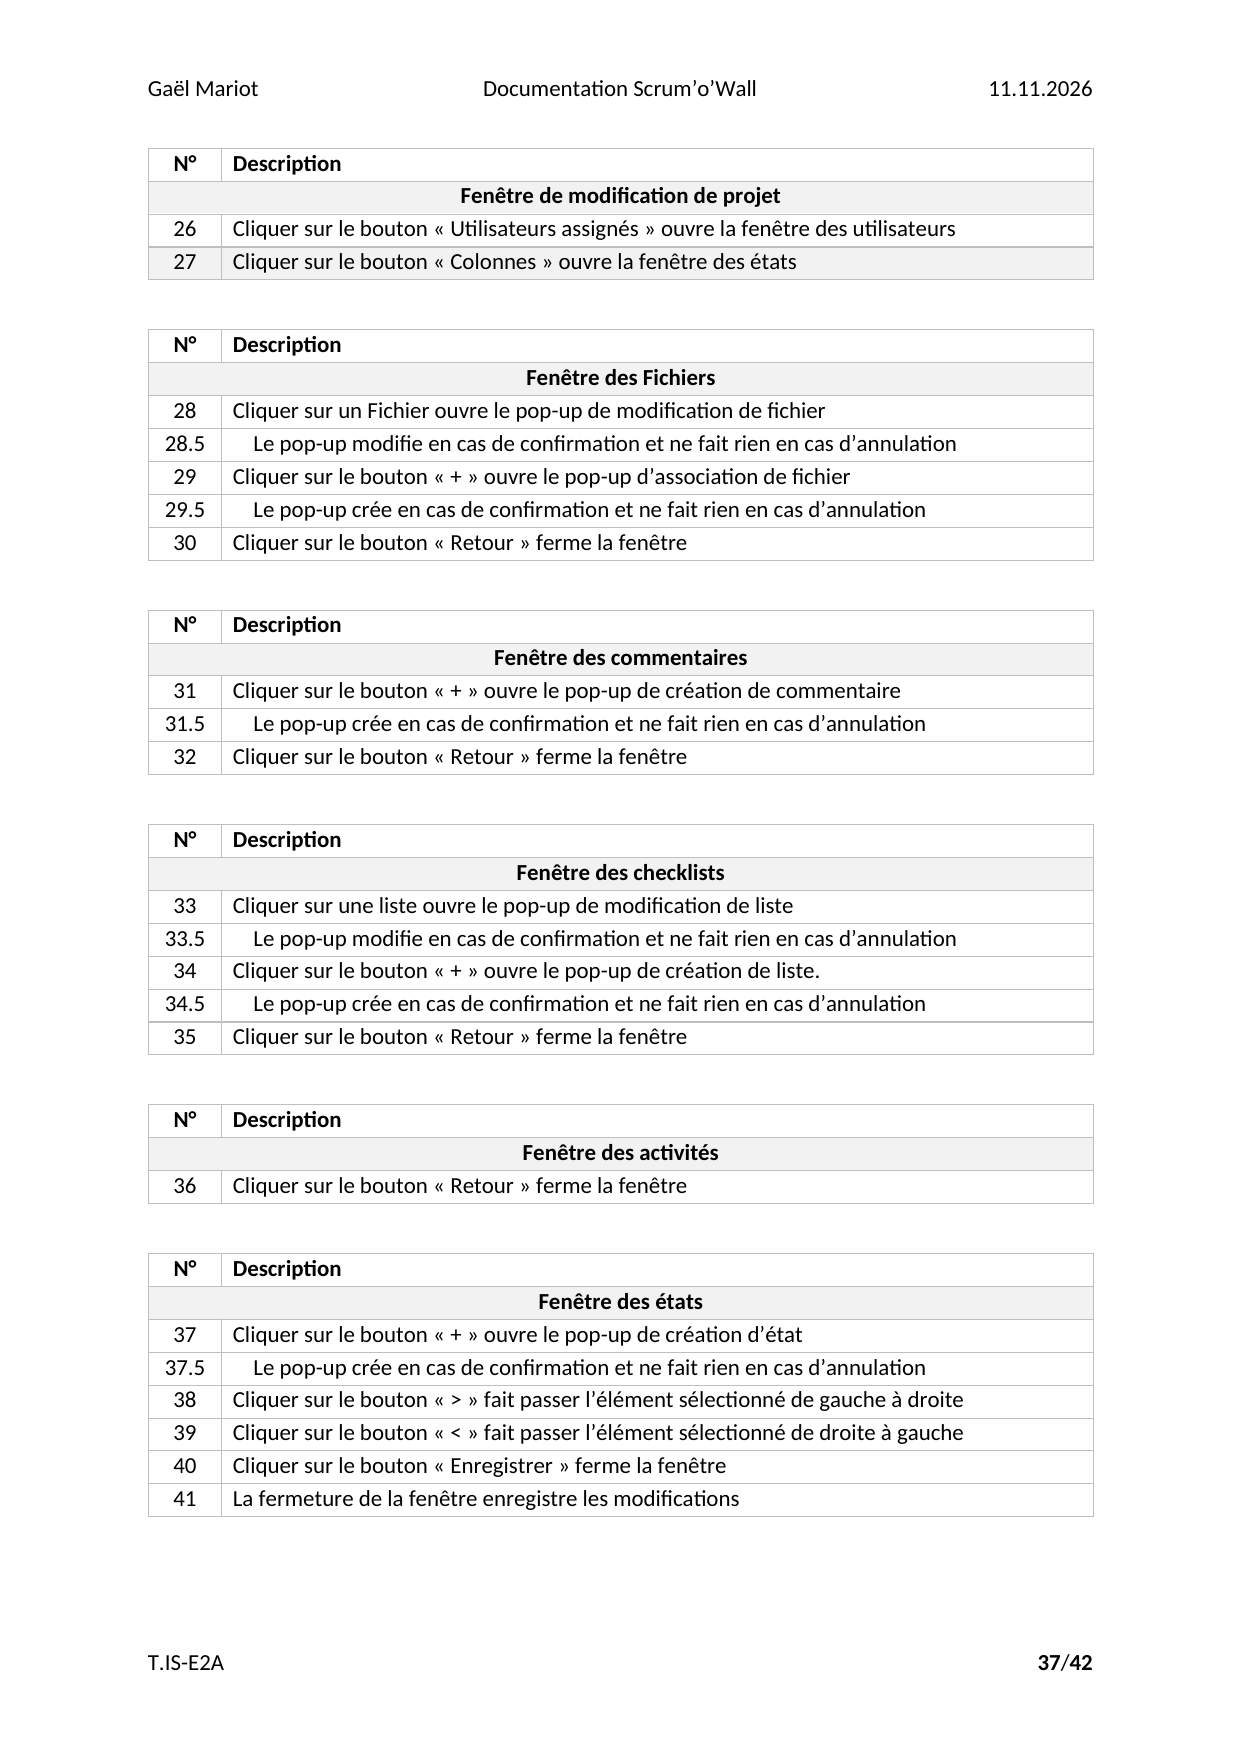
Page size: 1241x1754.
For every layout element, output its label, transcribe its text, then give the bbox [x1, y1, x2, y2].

table_cell Cliquer sur le bouton « Retour » ferme la fenêtre [222, 1171, 1093, 1203]
table_cell 27 [149, 248, 221, 279]
table_cell Cliquer sur le bouton « Retour » ferme la fenêtre [222, 742, 1093, 774]
table_cell Cliquer sur une liste ouvre le pop-up de modification de liste [222, 891, 1093, 923]
table_cell Cliquer sur le bouton « + » ouvre le pop-up d’association de fichier [222, 462, 1093, 494]
table_cell 36 [149, 1171, 221, 1203]
table_cell Cliquer sur le bouton « Colonnes » ouvre la fenêtre des états [222, 248, 1093, 279]
table_cell 32 [149, 742, 221, 774]
table_header N° [149, 825, 221, 857]
table_cell 28.5 [149, 429, 221, 461]
table_cell 29 [149, 462, 221, 494]
table_cell Fenêtre de modification de projet [149, 182, 1093, 213]
table_cell Cliquer sur le bouton « + » ouvre le pop-up de création de commentaire [222, 676, 1093, 708]
table_cell Cliquer sur le bouton « Enregistrer » ferme la fenêtre [222, 1451, 1093, 1483]
table_header N° [149, 611, 221, 642]
table_cell Cliquer sur le bouton « > » fait passer l’élément sélectionné de gauche à droite [222, 1386, 1093, 1417]
table_cell Cliquer sur le bouton « < » fait passer l’élément sélectionné de droite à gauche [222, 1419, 1093, 1450]
table_cell 34.5 [149, 990, 221, 1021]
table_cell Cliquer sur le bouton « + » ouvre le pop-up de création de liste. [222, 957, 1093, 988]
table_cell 38 [149, 1386, 221, 1417]
table_cell Le pop-up crée en cas de confirmation et ne fait rien en cas d’annulation [222, 495, 1093, 527]
table_cell Le pop-up modifie en cas de confirmation et ne fait rien en cas d’annulation [222, 924, 1093, 956]
table_header Description [222, 149, 1093, 181]
table_cell 26 [149, 215, 221, 246]
table_cell 37 [149, 1320, 221, 1352]
table_cell 33.5 [149, 924, 221, 956]
table_cell Fenêtre des Fichiers [149, 363, 1093, 395]
table_cell Cliquer sur le bouton « + » ouvre le pop-up de création d’état [222, 1320, 1093, 1352]
table_header Description [222, 611, 1093, 642]
table_cell 37.5 [149, 1353, 221, 1384]
table_cell Le pop-up crée en cas de confirmation et ne fait rien en cas d’annulation [222, 709, 1093, 741]
table_header N° [149, 1254, 221, 1286]
table_header Description [222, 1105, 1093, 1137]
table_header N° [149, 330, 221, 362]
table_cell 40 [149, 1451, 221, 1483]
table_cell Cliquer sur un Fichier ouvre le pop-up de modification de fichier [222, 396, 1093, 428]
table_cell Cliquer sur le bouton « Retour » ferme la fenêtre [222, 528, 1093, 559]
table_cell 30 [149, 528, 221, 559]
table_cell 28 [149, 396, 221, 428]
table_header Description [222, 1254, 1093, 1286]
table_cell 33 [149, 891, 221, 923]
table_cell Fenêtre des checklists [149, 858, 1093, 890]
table_cell La fermeture de la fenêtre enregistre les modifications [222, 1484, 1093, 1516]
table_header Description [222, 330, 1093, 362]
table_cell Le pop-up modifie en cas de confirmation et ne fait rien en cas d’annulation [222, 429, 1093, 461]
table_cell 34 [149, 957, 221, 988]
table_cell 31.5 [149, 709, 221, 741]
table_cell 39 [149, 1419, 221, 1450]
table_cell Fenêtre des activités [149, 1138, 1093, 1170]
table_cell Le pop-up crée en cas de confirmation et ne fait rien en cas d’annulation [222, 1353, 1093, 1384]
table_cell Fenêtre des commentaires [149, 644, 1093, 675]
table_cell 29.5 [149, 495, 221, 527]
table_cell Cliquer sur le bouton « Utilisateurs assignés » ouvre la fenêtre des utilisateurs [222, 215, 1093, 246]
table_cell 35 [149, 1023, 221, 1054]
table_cell 41 [149, 1484, 221, 1516]
table_header N° [149, 1105, 221, 1137]
table_header N° [149, 149, 221, 181]
table_cell Le pop-up crée en cas de confirmation et ne fait rien en cas d’annulation [222, 990, 1093, 1021]
table_cell Fenêtre des états [149, 1287, 1093, 1319]
table_cell 31 [149, 676, 221, 708]
table_cell Cliquer sur le bouton « Retour » ferme la fenêtre [222, 1023, 1093, 1054]
table_header Description [222, 825, 1093, 857]
